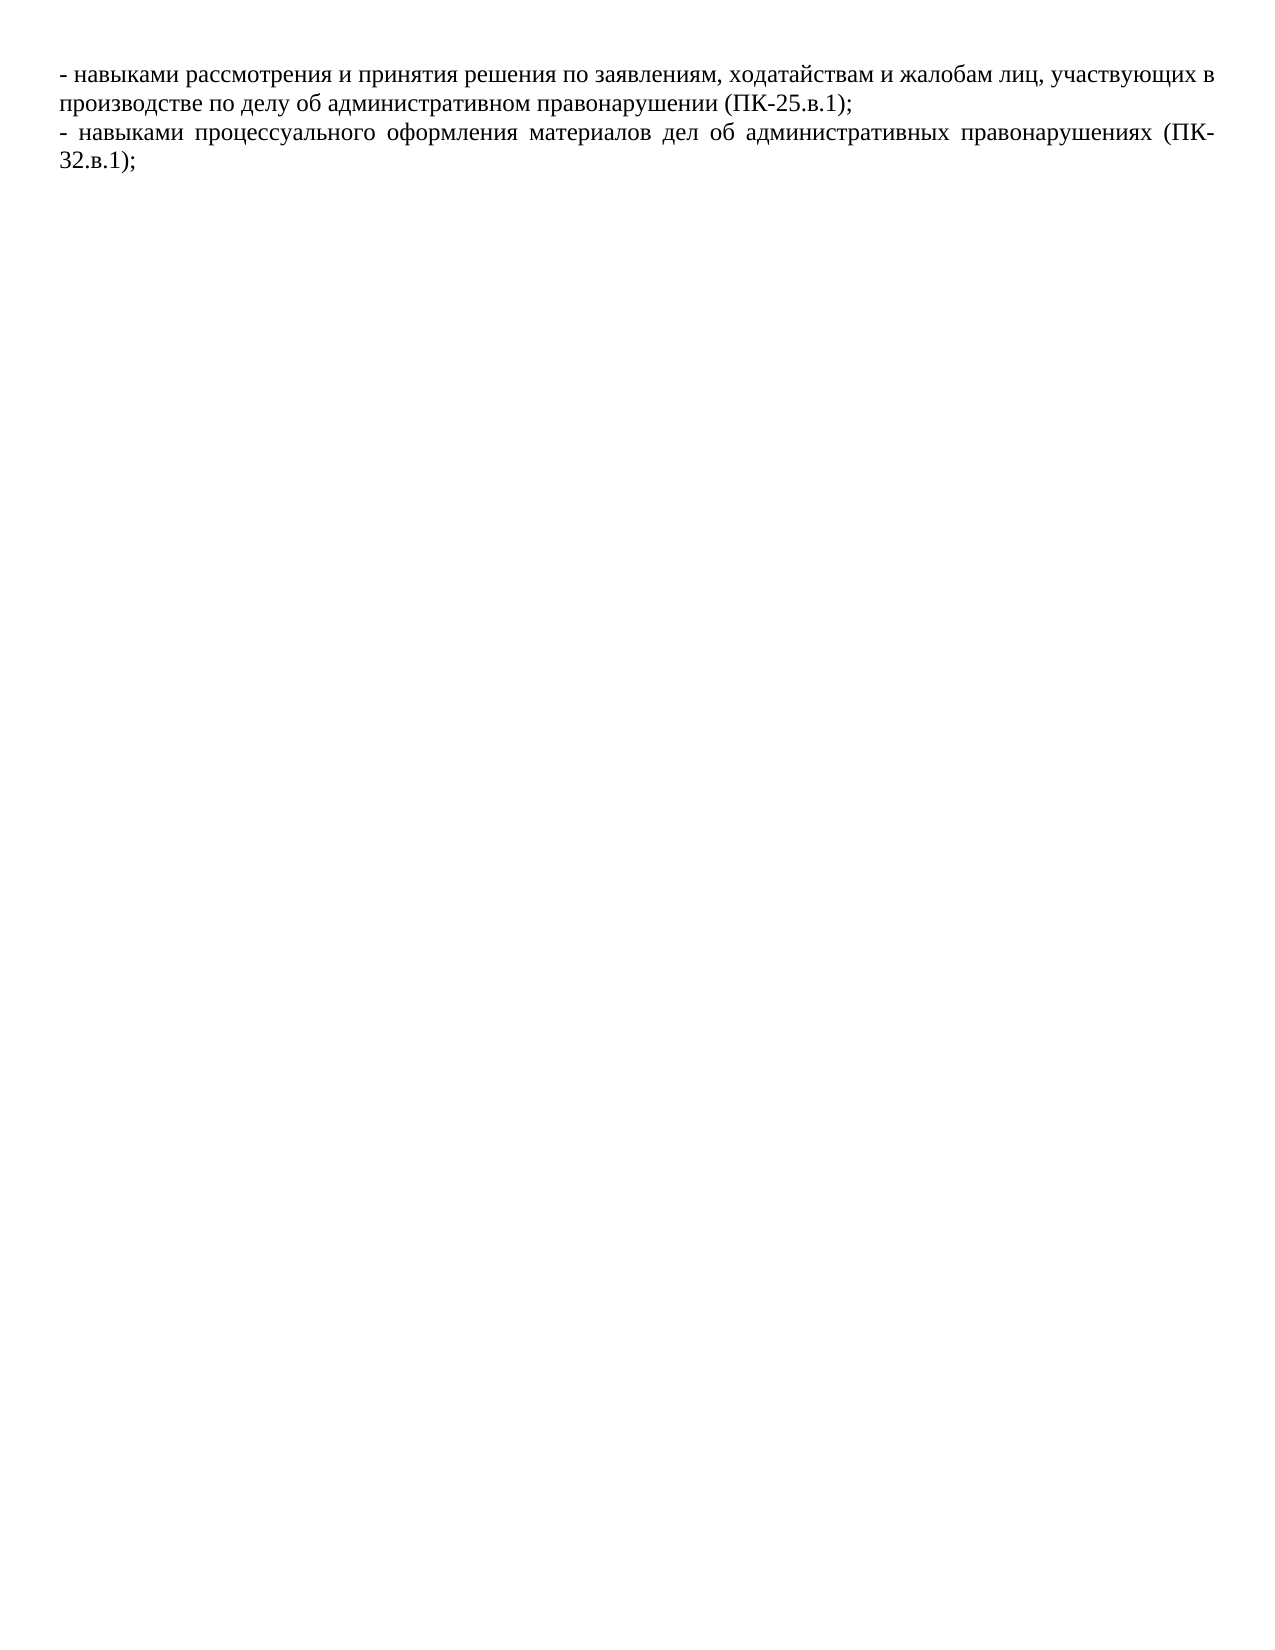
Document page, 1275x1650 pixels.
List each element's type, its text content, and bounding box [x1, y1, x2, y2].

text - навыками процессуального оформления материалов дел об административных правонарушениях (ПК-32.в.1); [59, 117, 1216, 174]
text - навыками рассмотрения и принятия решения по заявлениям, ходатайствам и жалобам лиц, участвующих в производстве по делу об административном правонарушении (ПК-25.в.1); [59, 59, 1216, 117]
